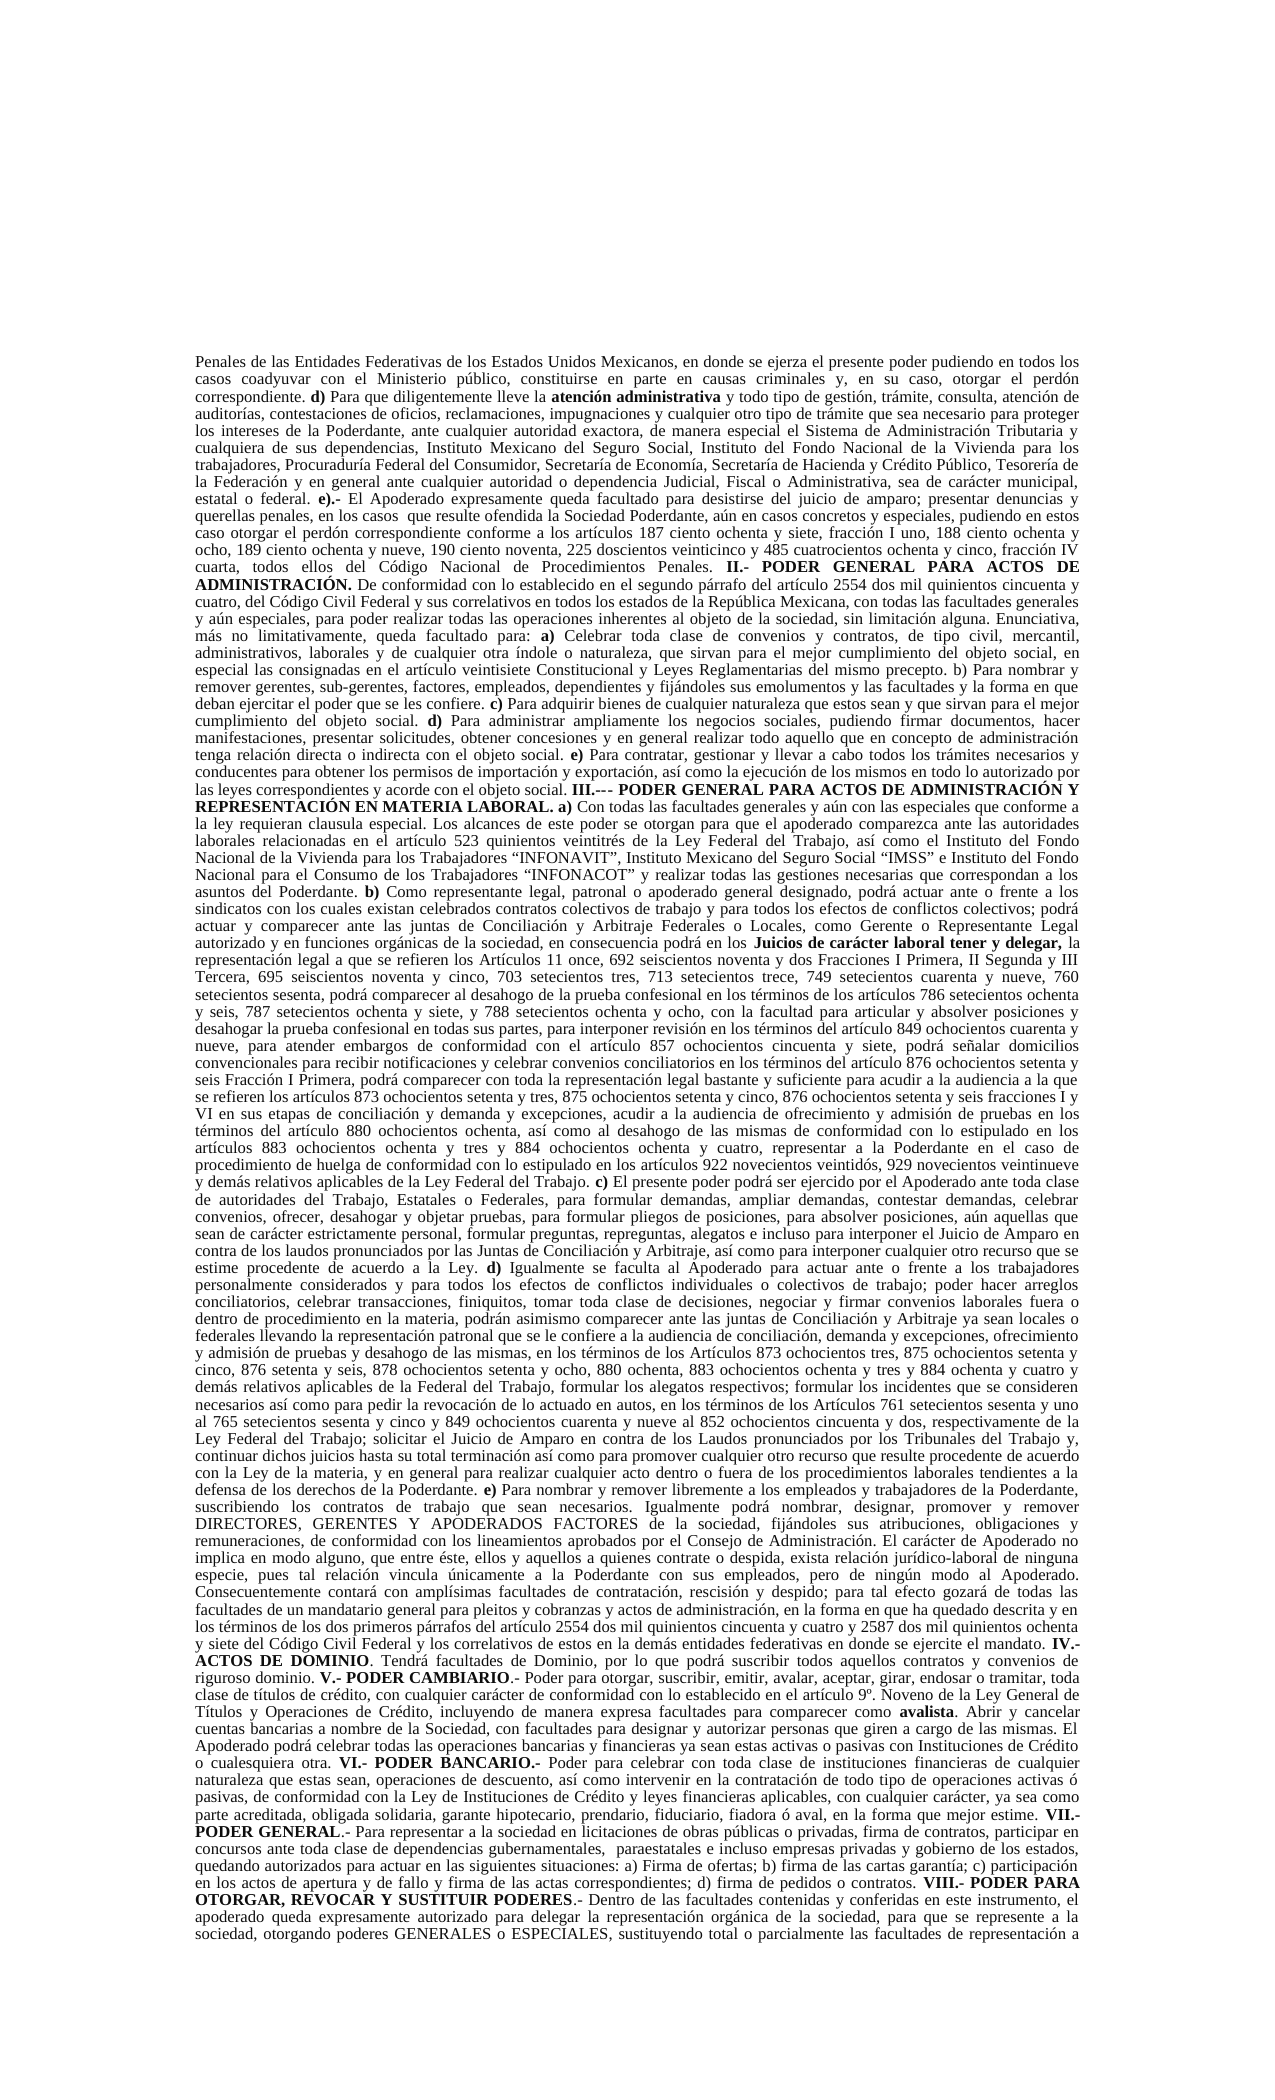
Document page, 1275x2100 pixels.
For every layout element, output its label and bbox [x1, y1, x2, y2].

text [195, 354, 1080, 1943]
